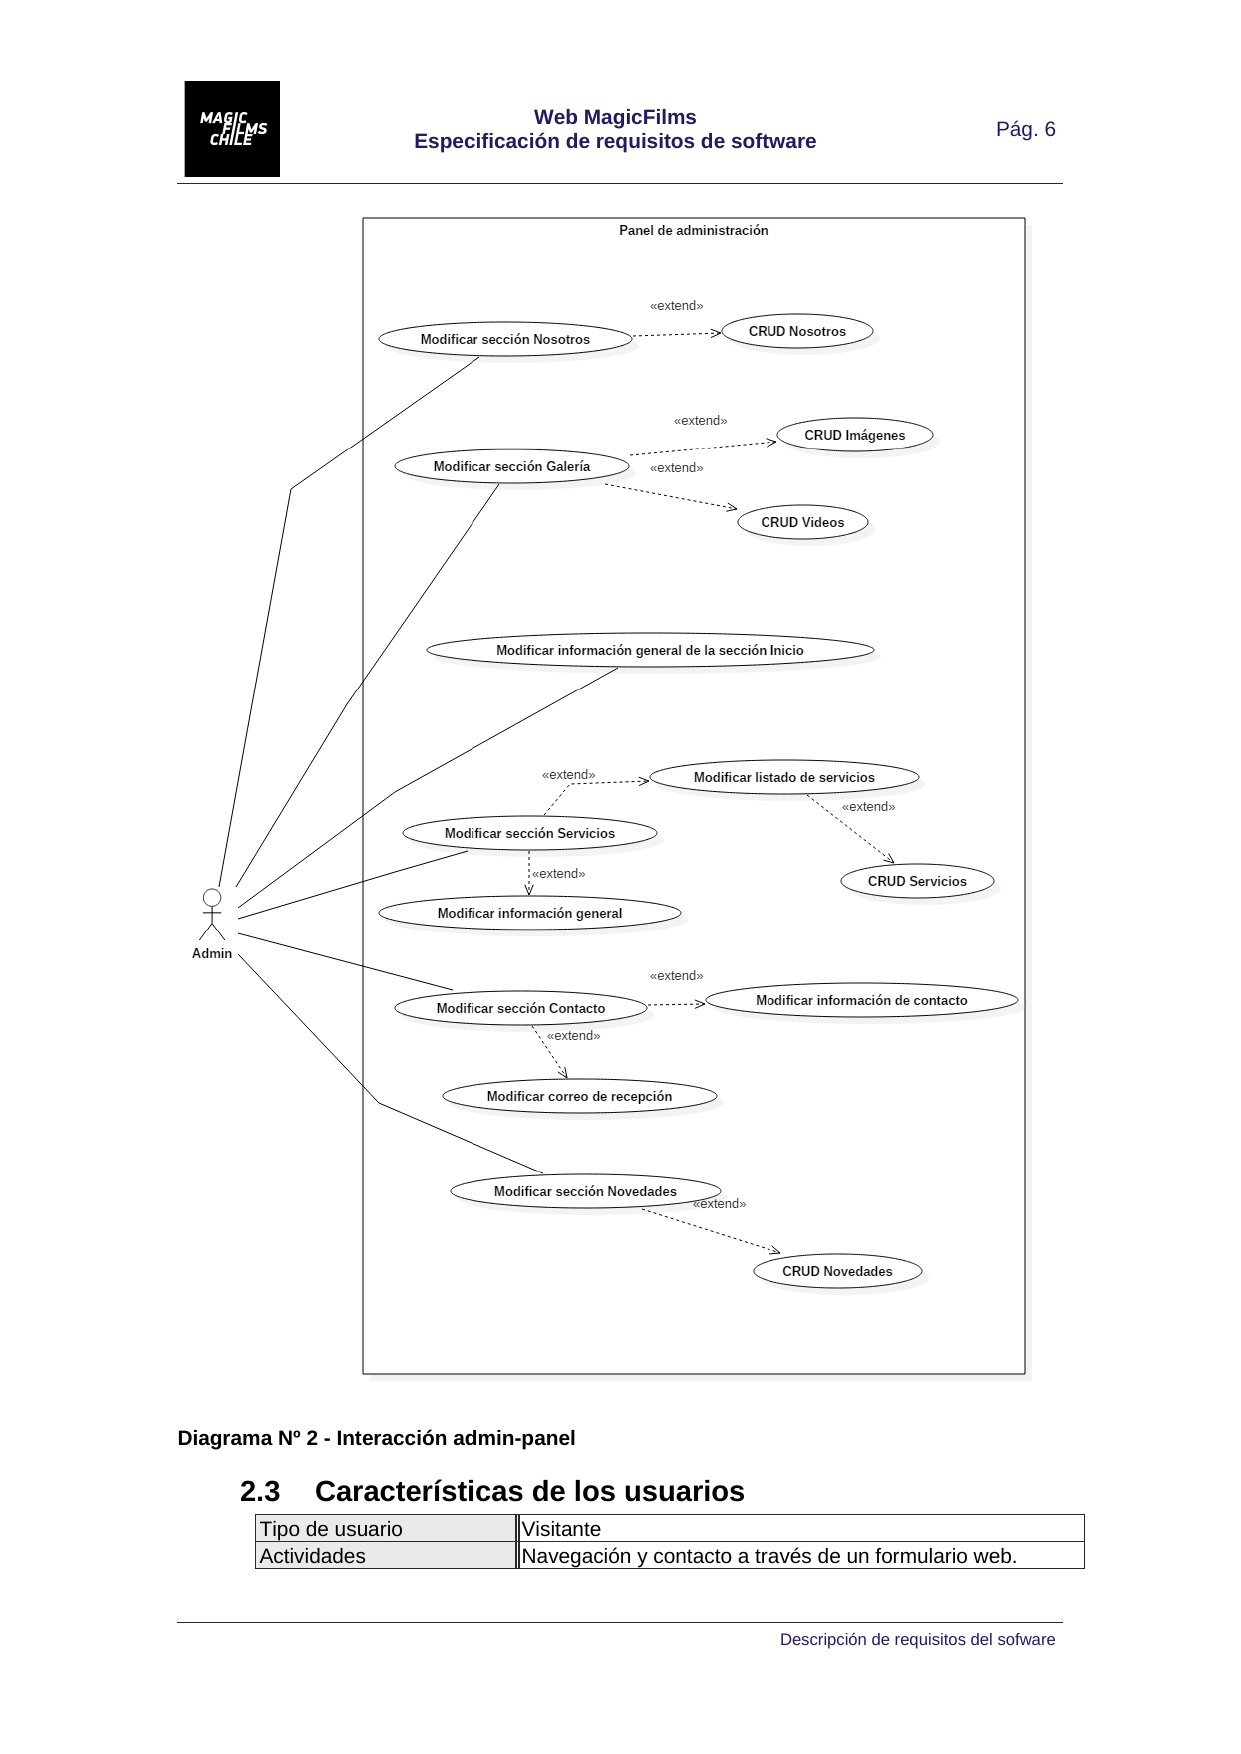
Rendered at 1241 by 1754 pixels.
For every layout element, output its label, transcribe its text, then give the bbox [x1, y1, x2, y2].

table_header Visitante [520, 1515, 1084, 1541]
table_header Tipo de usuario [256, 1515, 515, 1541]
table_cell Navegación y contacto a través de un formulario web. [520, 1542, 1084, 1568]
table_cell Actividades [256, 1542, 515, 1568]
subtitle Características de los usuarios [240, 1474, 1063, 1508]
picture [177, 208, 1064, 1413]
picture [184, 81, 280, 177]
text Diagrama Nº 2 - Interacción admin-panel [177, 1426, 1063, 1449]
